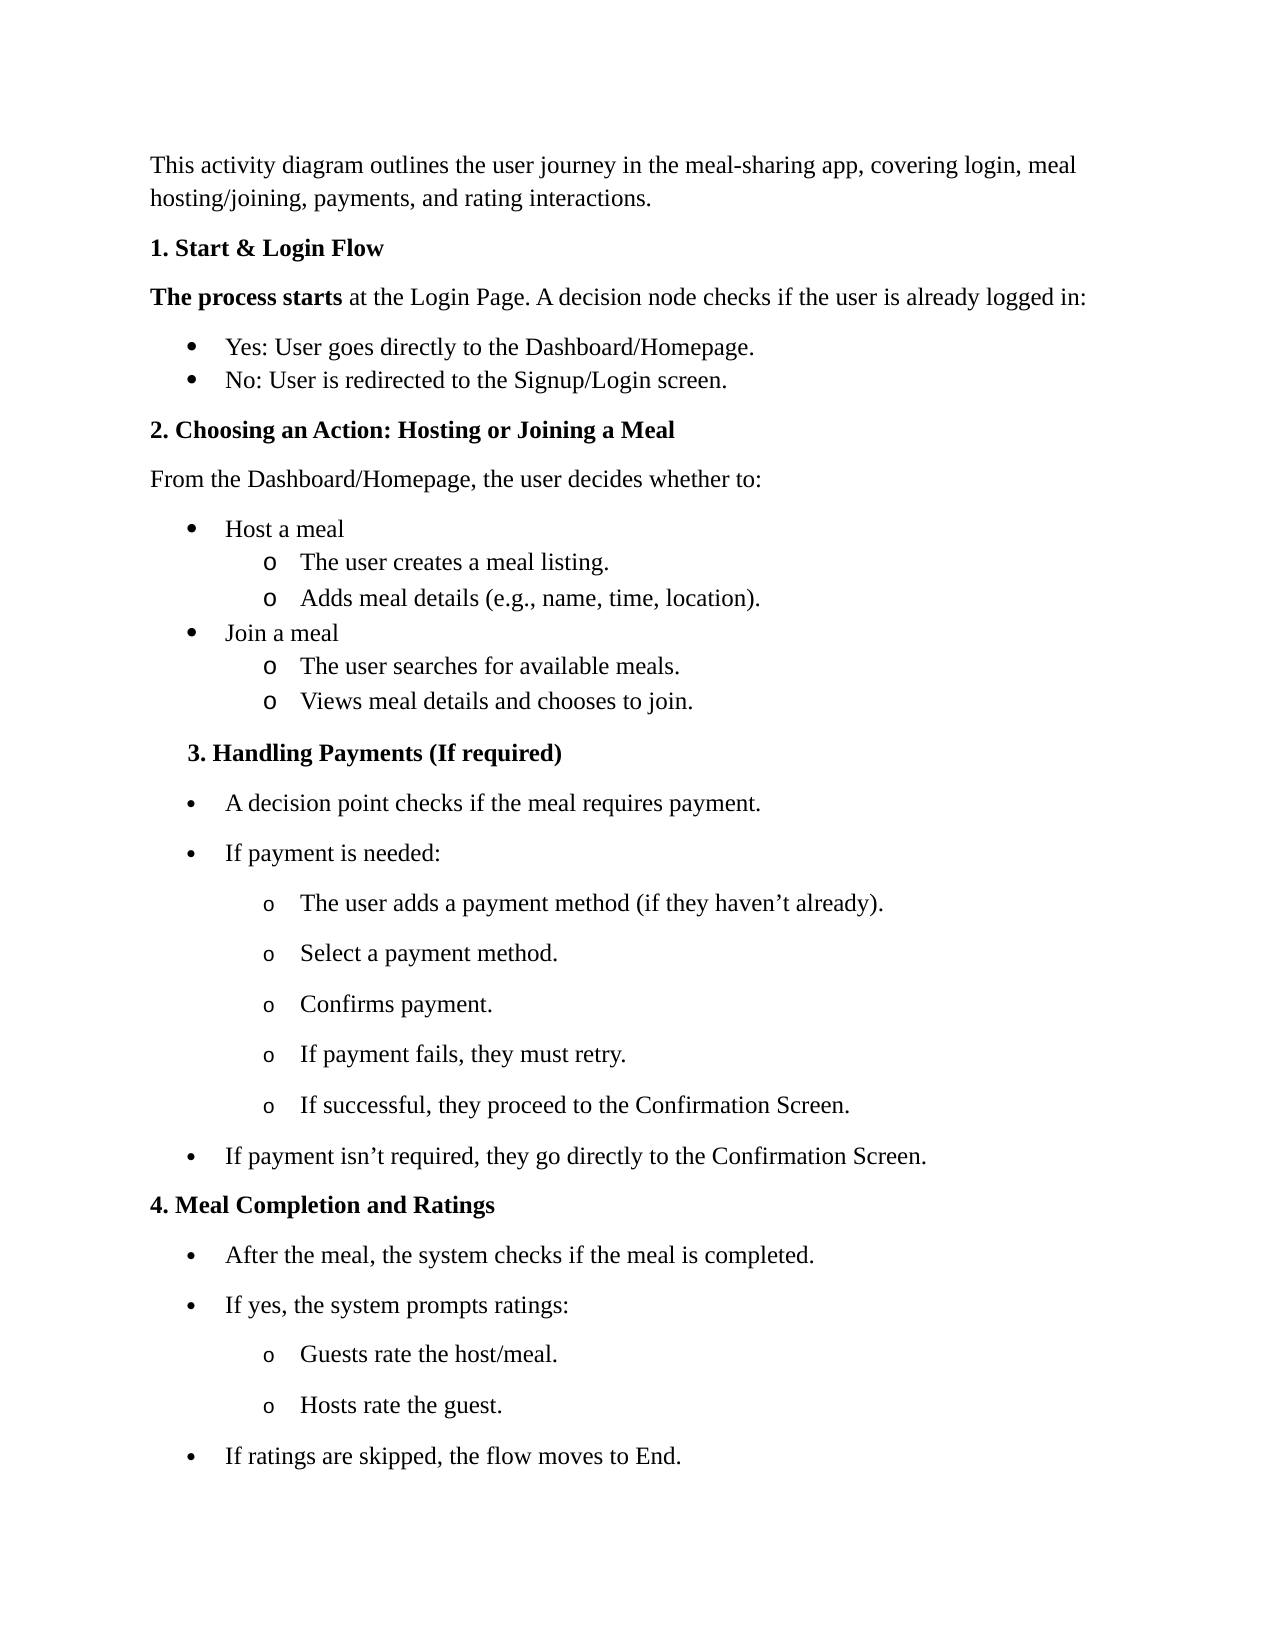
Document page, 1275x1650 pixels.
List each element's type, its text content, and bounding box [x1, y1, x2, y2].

list If payment isn’t required, they go directly to the Confirmation Screen. [187, 1141, 1125, 1169]
list The user adds a payment method (if they haven’t already). [262, 888, 1125, 917]
list Confirms payment. [262, 989, 1125, 1018]
list A decision point checks if the meal requires payment. [187, 788, 1125, 817]
list After the meal, the system checks if the meal is completed. [187, 1240, 1125, 1269]
text This activity diagram outlines the user journey in the meal-sharing app, covering login, meal hosting/joining, payments, and rating interactions. [150, 150, 1125, 212]
list Adds meal details (e.g., name, time, location). [262, 583, 1125, 613]
list Host a meal [187, 514, 1125, 543]
list Hosts rate the guest. [262, 1390, 1125, 1420]
list If payment is needed: [187, 838, 1125, 867]
text 2. Choosing an Action: Hosting or Joining a Meal [150, 415, 1125, 443]
list If payment fails, they must retry. [262, 1039, 1125, 1069]
text 3. Handling Payments (If required) [187, 738, 1125, 767]
list The user searches for available meals. [262, 651, 1125, 682]
list If yes, the system prompts ratings: [187, 1290, 1125, 1318]
list If successful, they proceed to the Confirmation Screen. [262, 1090, 1125, 1120]
text From the Dashboard/Homepage, the user decides whether to: [150, 464, 1125, 493]
list If ratings are skipped, the flow moves to End. [187, 1441, 1125, 1469]
list No: User is redirected to the Signup/Login screen. [187, 365, 1125, 394]
list Join a meal [187, 618, 1125, 647]
text 1. Start & Login Flow [150, 233, 1125, 261]
list Views meal details and chooses to join. [262, 686, 1125, 717]
list Yes: User goes directly to the Dashboard/Homepage. [187, 332, 1125, 361]
text 4. Meal Completion and Ratings [150, 1190, 1125, 1219]
list Guests rate the host/meal. [262, 1339, 1125, 1369]
list The user creates a meal listing. [262, 547, 1125, 578]
list Select a payment method. [262, 938, 1125, 968]
text The process starts at the Login Page. A decision node checks if the user is already logged in: [150, 282, 1125, 311]
